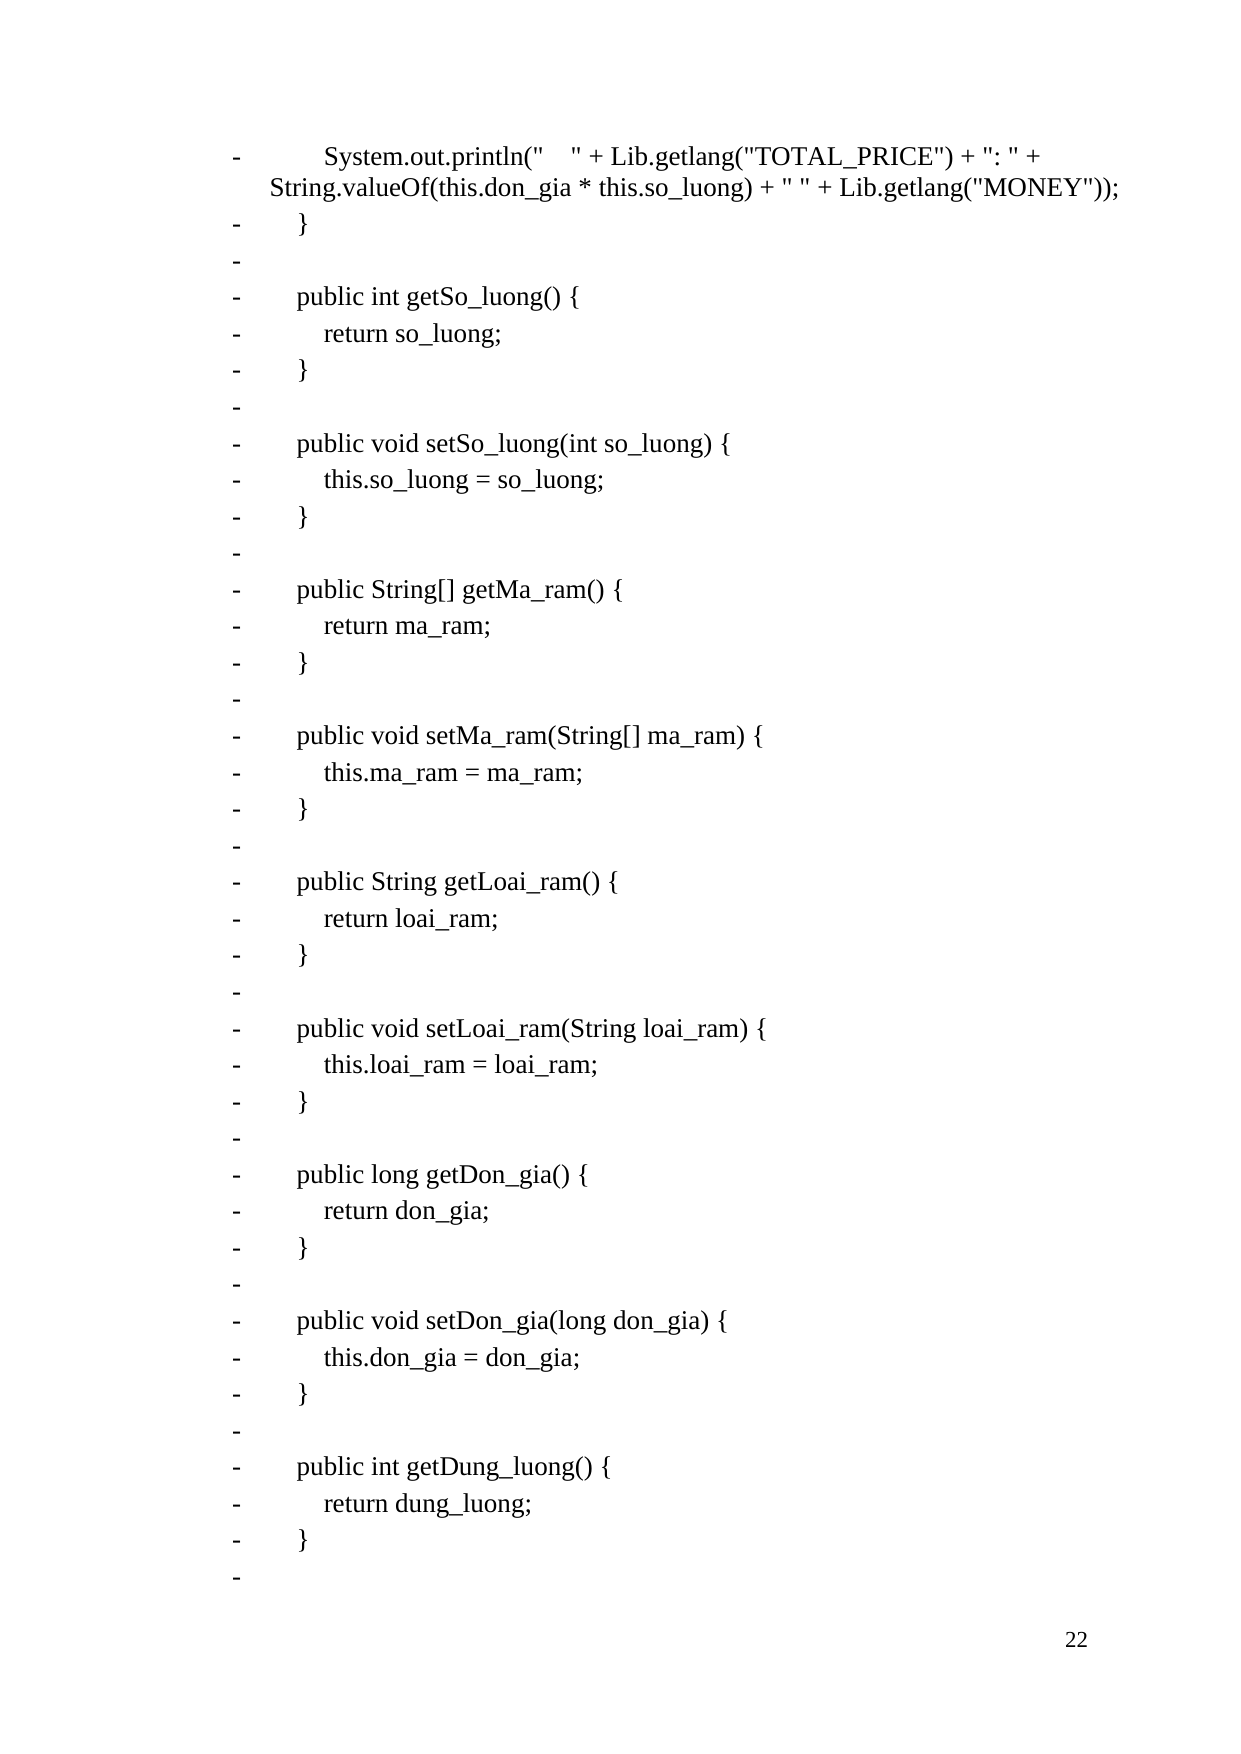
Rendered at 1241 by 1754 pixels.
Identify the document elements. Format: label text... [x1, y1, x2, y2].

subtitle public long getDon_gia() { [232, 1158, 1132, 1189]
subtitle public void setMa_ram(String[] ma_ram) { [232, 719, 1132, 750]
subtitle } [232, 500, 1132, 531]
subtitle } [232, 646, 1132, 677]
subtitle return so_luong; [232, 317, 1132, 348]
subtitle } [232, 1523, 1132, 1555]
subtitle public String[] getMa_ram() { [232, 573, 1132, 604]
subtitle public int getDung_luong() { [232, 1450, 1132, 1482]
subtitle public void setSo_luong(int so_luong) { [232, 427, 1132, 458]
subtitle return loai_ram; [232, 902, 1132, 933]
subtitle } [232, 938, 1132, 970]
subtitle this.ma_ram = ma_ram; [232, 756, 1132, 787]
subtitle return dung_luong; [232, 1487, 1132, 1518]
subtitle this.don_gia = don_gia; [232, 1341, 1132, 1372]
subtitle public String getLoai_ram() { [232, 865, 1132, 897]
subtitle } [232, 1377, 1132, 1408]
subtitle System.out.println(" " + Lib.getlang("TOTAL_PRICE") + ": " + String.valueOf(this.don_gia * this.so_luong) + " " + Lib.getlang("MONEY")); [232, 139, 1132, 202]
subtitle public int getSo_luong() { [232, 280, 1132, 312]
subtitle } [232, 207, 1132, 238]
subtitle } [232, 1085, 1132, 1116]
subtitle } [232, 1231, 1132, 1262]
subtitle return don_gia; [232, 1194, 1132, 1226]
subtitle public void setDon_gia(long don_gia) { [232, 1304, 1132, 1335]
subtitle } [232, 792, 1132, 823]
subtitle public void setLoai_ram(String loai_ram) { [232, 1012, 1132, 1043]
subtitle return ma_ram; [232, 609, 1132, 641]
subtitle this.loai_ram = loai_ram; [232, 1048, 1132, 1079]
subtitle } [232, 353, 1132, 385]
subtitle this.so_luong = so_luong; [232, 463, 1132, 494]
